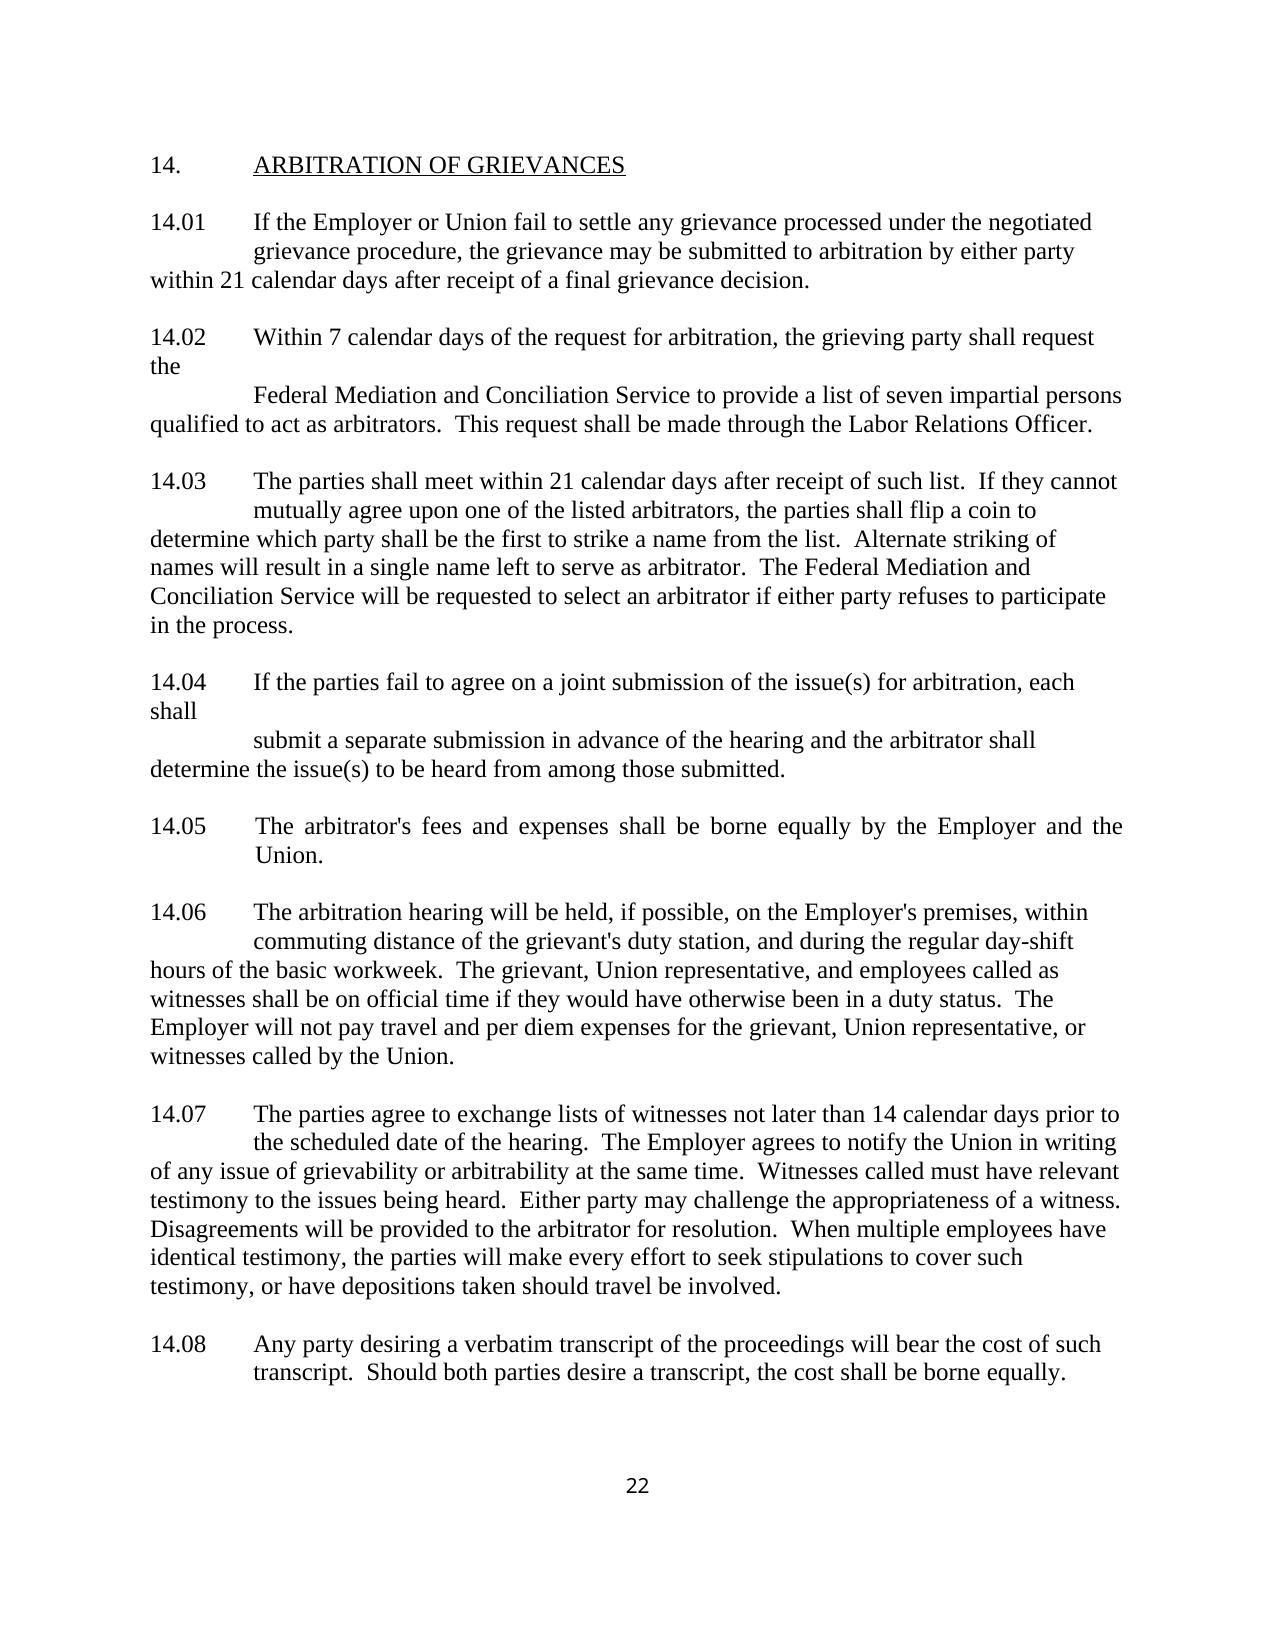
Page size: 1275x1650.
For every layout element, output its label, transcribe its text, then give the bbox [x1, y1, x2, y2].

text commuting distance of the grievant's duty station, and during the regular day-shift hours of the basic workweek. The grievant, Union representative, and employees called as witnesses shall be on official time if they would have otherwise been in a duty status. The Employer will not pay travel and per diem expenses for the grievant, Union representative, or witnesses called by the . [150, 926, 1125, 1070]
text 14.05 The arbitrator's fees and expenses shall be borne equally by the Employer and the . [150, 811, 1125, 869]
text 14.06 The arbitration hearing will be held, if possible, on the Employer's premises, within [150, 897, 1125, 926]
text 14.04 If the parties fail to agree on a joint submission of the issue(s) for arbitration, each shall [150, 667, 1125, 725]
text 14.01 If the Employer or fail to settle any grievance processed under the negotiated [150, 207, 1125, 236]
text 14.08 Any party desiring a verbatim transcript of the proceedings will bear the cost of such transcript. Should both parties desire a transcript, the cost shall be borne equally. [150, 1329, 1125, 1386]
text 14.07 The parties agree to exchange lists of witnesses not later than 14 calendar days prior to [150, 1099, 1125, 1127]
text submit a separate submission in advance of the hearing and the arbitrator shall determine the issue(s) to be heard from among those submitted. [150, 725, 1125, 782]
text 14. ARBITRATION OF GRIEVANCES [150, 150, 1125, 179]
text grievance procedure, the grievance may be submitted to arbitration by either party within 21 calendar days after receipt of a final grievance decision. [150, 236, 1125, 294]
text the scheduled date of the hearing. The Employer agrees to notify the in writing of any issue of grievability or arbitrability at the same time. Witnesses called must have relevant testimony to the issues being heard. Either party may challenge the appropriateness of a witness. Disagreements will be provided to the arbitrator for resolution. When multiple employees have identical testimony, the parties will make every effort to seek stipulations to cover such testimony, or have depositions taken should travel be involved. [150, 1127, 1125, 1300]
text 14.03 The parties shall meet within 21 calendar days after receipt of such list. If they cannot [150, 466, 1125, 495]
text mutually agree upon one of the listed arbitrators, the parties shall flip a coin to determine which party shall be the first to strike a name from the list. Alternate striking of names will result in a single name left to serve as arbitrator. The Federal Mediation and Conciliation Service will be requested to select an arbitrator if either party refuses to participate in the process. [150, 495, 1125, 639]
text 14.02 Within 7 calendar days of the request for arbitration, the grieving party shall request the [150, 322, 1125, 380]
text Federal Mediation and Conciliation Service to provide a list of seven impartial persons qualified to act as arbitrators. This request shall be made through the Labor Relations Officer. [150, 380, 1125, 437]
